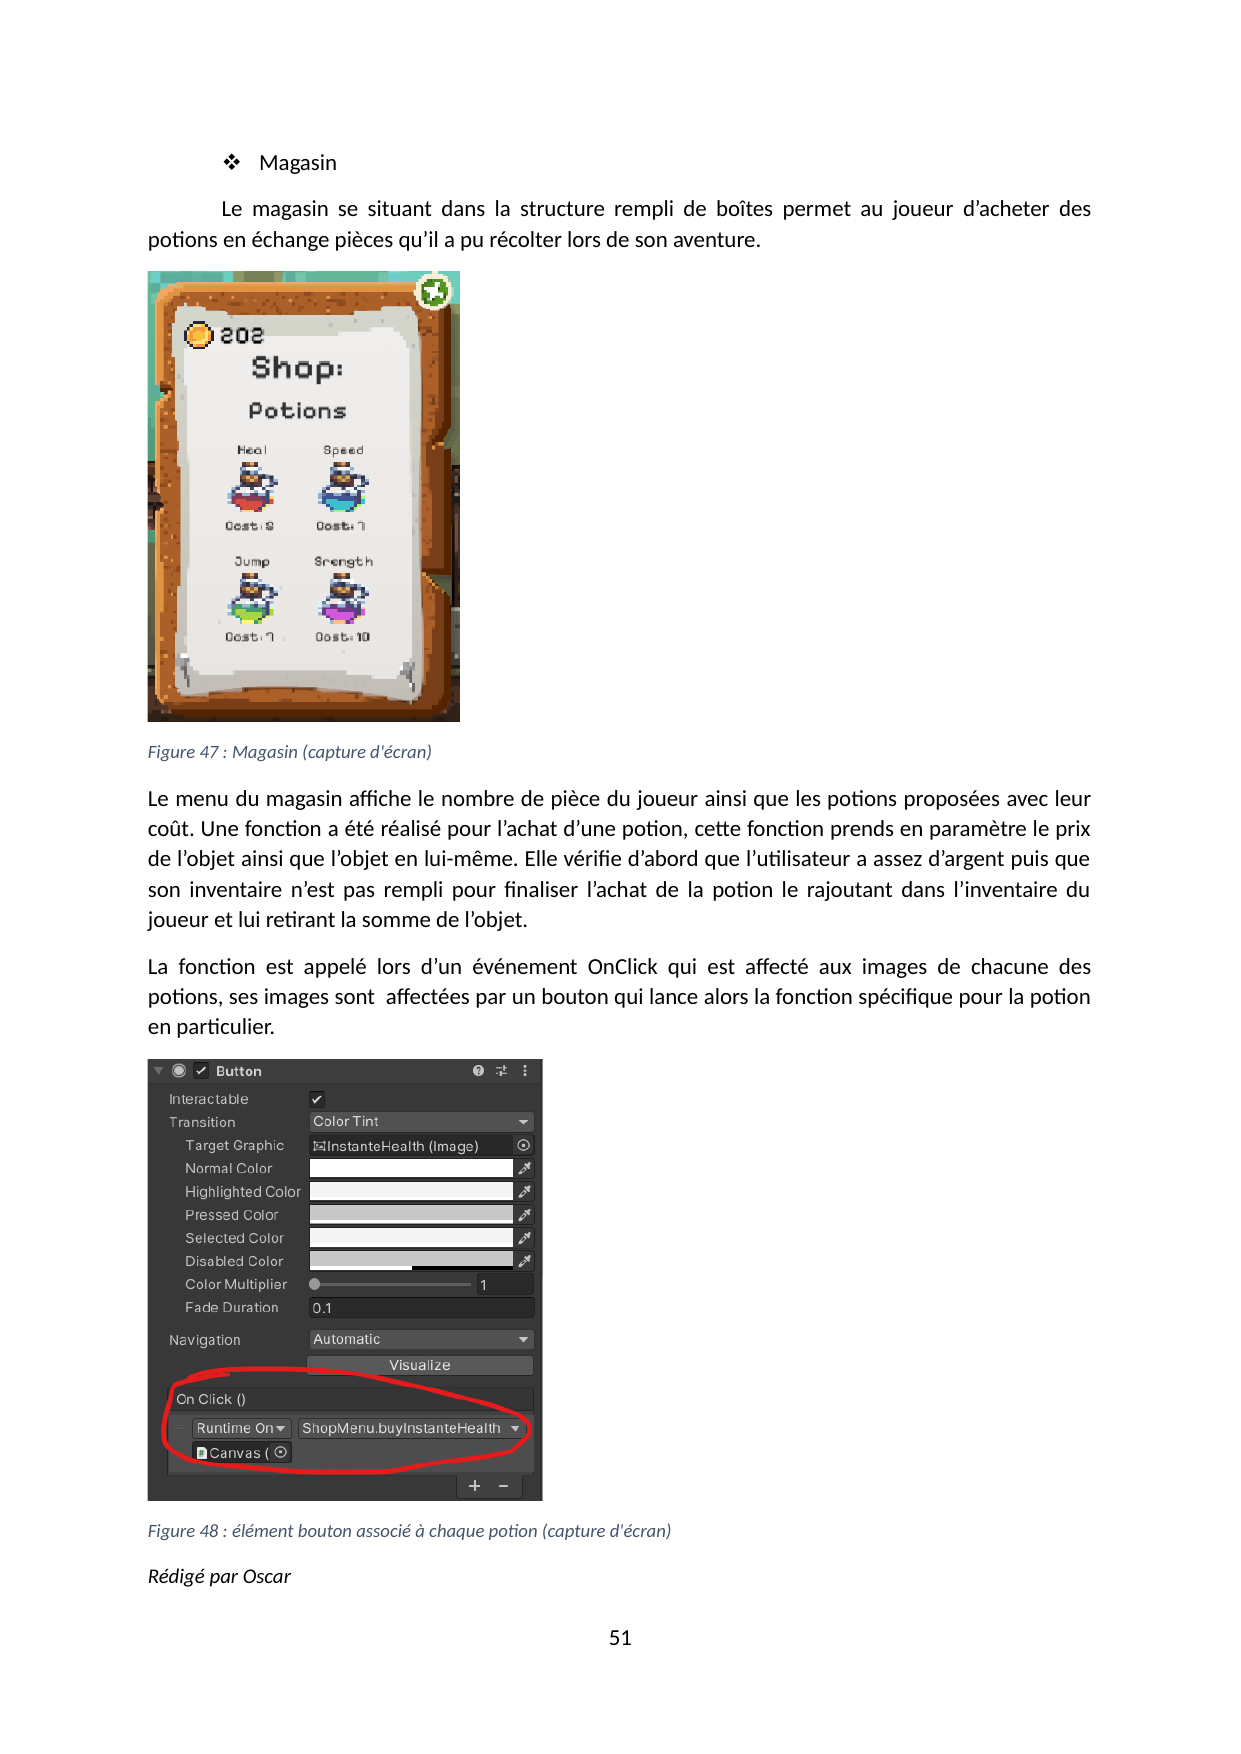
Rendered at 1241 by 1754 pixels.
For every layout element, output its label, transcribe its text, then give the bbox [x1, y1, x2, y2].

list Magasin [221, 148, 1093, 176]
picture [147, 271, 460, 722]
text La fonction est appelé lors d’un événement OnClick qui est affecté aux images de chacune des potions, ses images sont affectées par un bouton qui lance alors la fonction spécifique pour la potion en particulier. [148, 952, 1093, 1040]
picture [147, 1059, 543, 1501]
text Rédigé par Oscar [148, 1563, 1093, 1588]
text Le magasin se situant dans la structure rempli de boîtes permet au joueur d’acheter des potions en échange pièces qu’il a pu récolter lors de son aventure. [148, 194, 1093, 253]
text Le menu du magasin affiche le nombre de pièce du joueur ainsi que les potions proposées avec leur coût. Une fonction a été réalisé pour l’achat d’une potion, cette fonction prends en paramètre le prix de l’objet ainsi que l’objet en lui-même. Elle vérifie d’abord que l’utilisateur a assez d’argent puis que son inventaire n’est pas rempli pour finaliser l’achat de la potion le rajoutant dans l’inventaire du joueur et lui retirant la somme de l’objet. [148, 784, 1093, 933]
